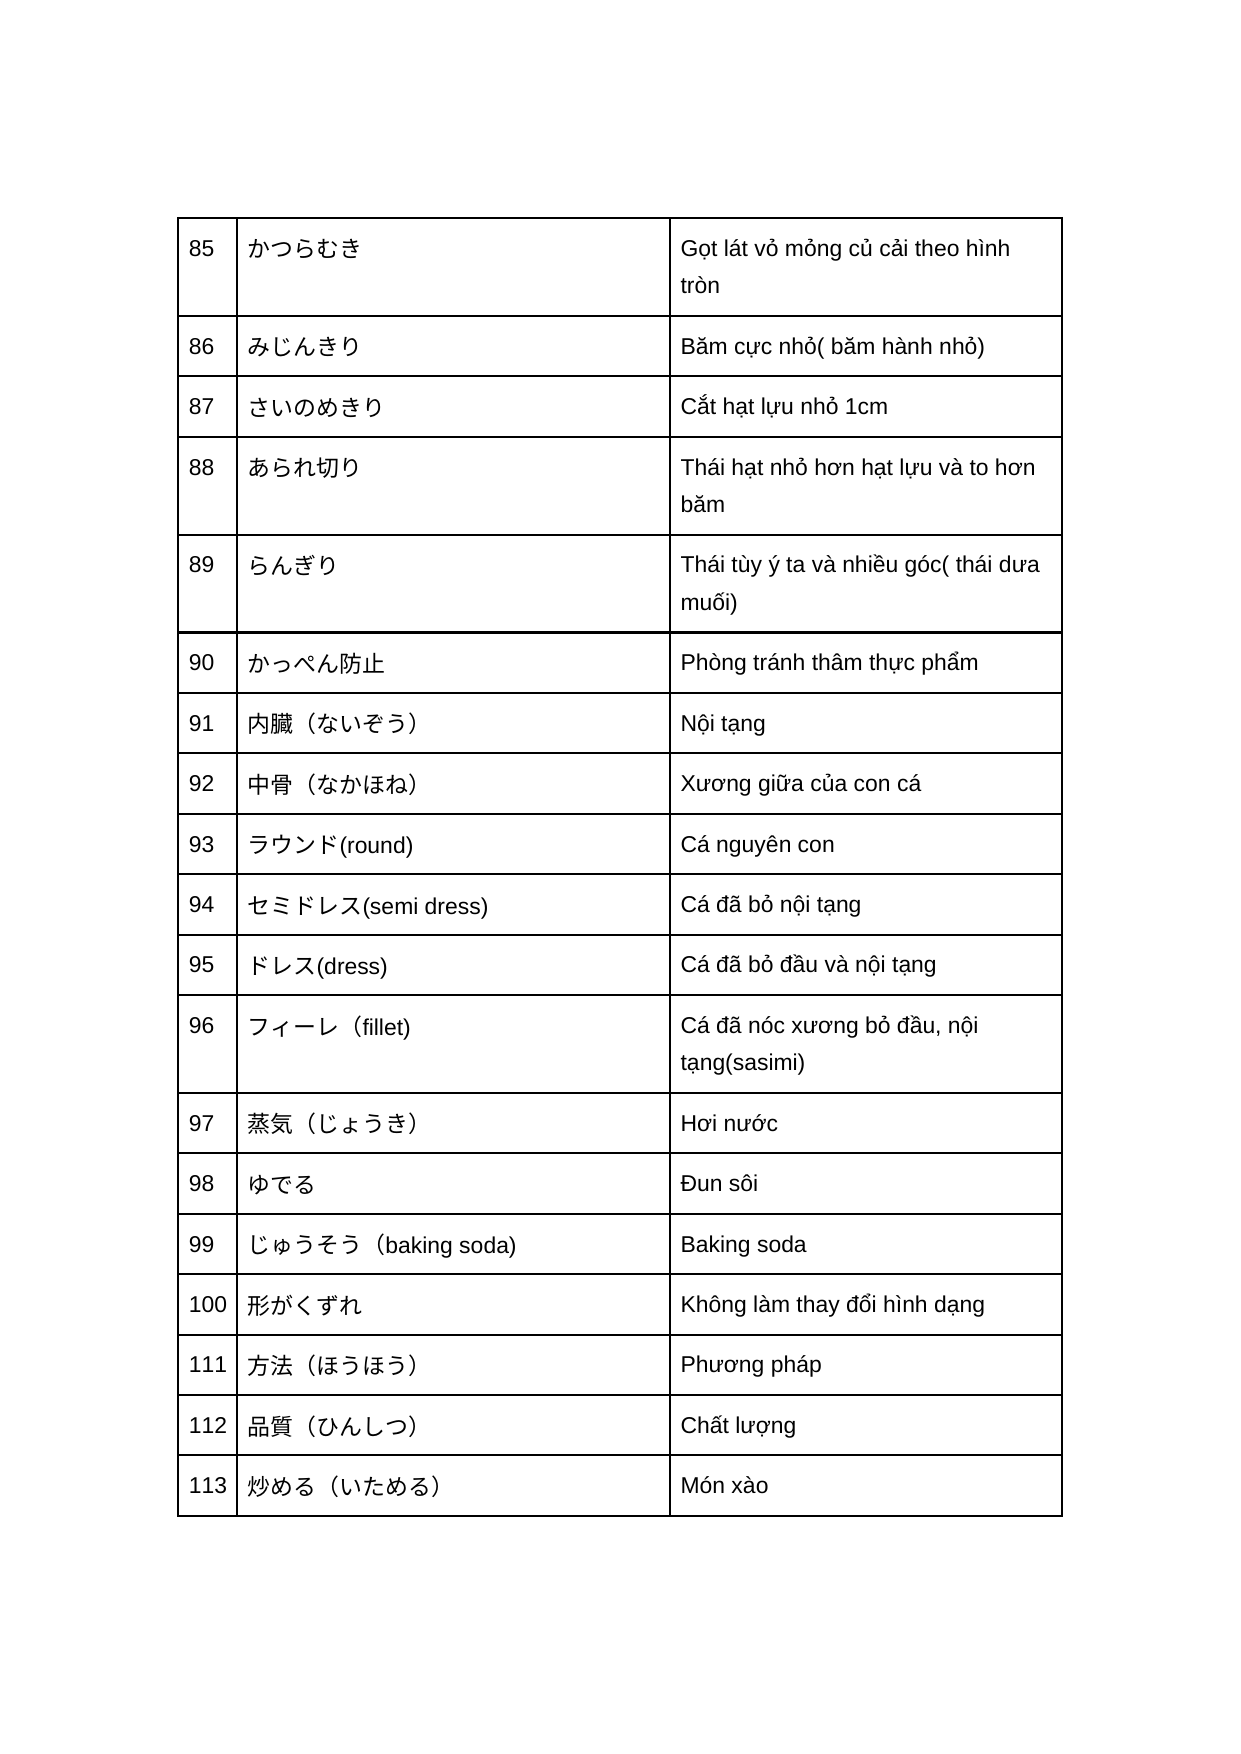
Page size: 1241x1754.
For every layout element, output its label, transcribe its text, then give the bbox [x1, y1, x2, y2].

table_cell 方法（ほうほう） [238, 1336, 669, 1394]
table_cell Phương pháp [671, 1336, 1061, 1394]
table_cell 93 [179, 815, 236, 873]
table_cell 113 [179, 1456, 236, 1515]
table_cell らんぎり [238, 536, 669, 631]
table_cell 炒める（いためる） [238, 1456, 669, 1515]
table_cell Cá đã nóc xương bỏ đầu, nội tạng(sasimi) [671, 996, 1061, 1092]
table_cell 112 [179, 1396, 236, 1454]
table_cell かっぺん防止 [238, 634, 669, 692]
table_cell 中骨（なかほね） [238, 754, 669, 813]
table_cell さいのめきり [238, 377, 669, 436]
table_cell Hơi nước [671, 1094, 1061, 1152]
table_cell 蒸気（じょうき） [238, 1094, 669, 1152]
table_cell Thái tùy ý ta và nhiều góc( thái dưa muối) [671, 536, 1061, 631]
table_cell Đun sôi [671, 1154, 1061, 1213]
table_cell Nội tạng [671, 694, 1061, 752]
table_cell かつらむき [238, 219, 669, 315]
table_cell 99 [179, 1215, 236, 1273]
table_cell 品質（ひんしつ） [238, 1396, 669, 1454]
table_cell Không làm thay đổi hình dạng [671, 1275, 1061, 1333]
table_cell 94 [179, 875, 236, 933]
table_cell Xương giữa của con cá [671, 754, 1061, 813]
table_cell あられ切り [238, 438, 669, 533]
table_cell Băm cực nhỏ( băm hành nhỏ) [671, 317, 1061, 375]
table_cell ラウンド(round) [238, 815, 669, 873]
table_cell 形がくずれ [238, 1275, 669, 1333]
table_cell 86 [179, 317, 236, 375]
table_cell Chất lượng [671, 1396, 1061, 1454]
table_cell 111 [179, 1336, 236, 1394]
table_cell 98 [179, 1154, 236, 1213]
table_cell Cá đã bỏ nội tạng [671, 875, 1061, 933]
table_cell Baking soda [671, 1215, 1061, 1273]
table_cell 97 [179, 1094, 236, 1152]
table_cell セミドレス(semi dress) [238, 875, 669, 933]
table_cell Phòng tránh thâm thực phẩm [671, 634, 1061, 692]
table_cell 90 [179, 634, 236, 692]
table_cell フィーレ（fillet) [238, 996, 669, 1092]
table_cell Cá nguyên con [671, 815, 1061, 873]
table_cell Gọt lát vỏ mỏng củ cải theo hình tròn [671, 219, 1061, 315]
table_cell Món xào [671, 1456, 1061, 1515]
table_cell Cá đã bỏ đầu và nội tạng [671, 936, 1061, 994]
table_cell 89 [179, 536, 236, 631]
table_cell ゆでる [238, 1154, 669, 1213]
table_cell 92 [179, 754, 236, 813]
table_cell 内臓（ないぞう） [238, 694, 669, 752]
table_cell みじんきり [238, 317, 669, 375]
table_cell 85 [179, 219, 236, 315]
table_cell ドレス(dress) [238, 936, 669, 994]
table_cell 88 [179, 438, 236, 533]
table_cell 91 [179, 694, 236, 752]
table_cell 95 [179, 936, 236, 994]
table_cell Cắt hạt lựu nhỏ 1cm [671, 377, 1061, 436]
table_cell 100 [179, 1275, 236, 1333]
table_cell 87 [179, 377, 236, 436]
table_cell じゅうそう（baking soda) [238, 1215, 669, 1273]
table_cell Thái hạt nhỏ hơn hạt lựu và to hơn băm [671, 438, 1061, 533]
table_cell 96 [179, 996, 236, 1092]
